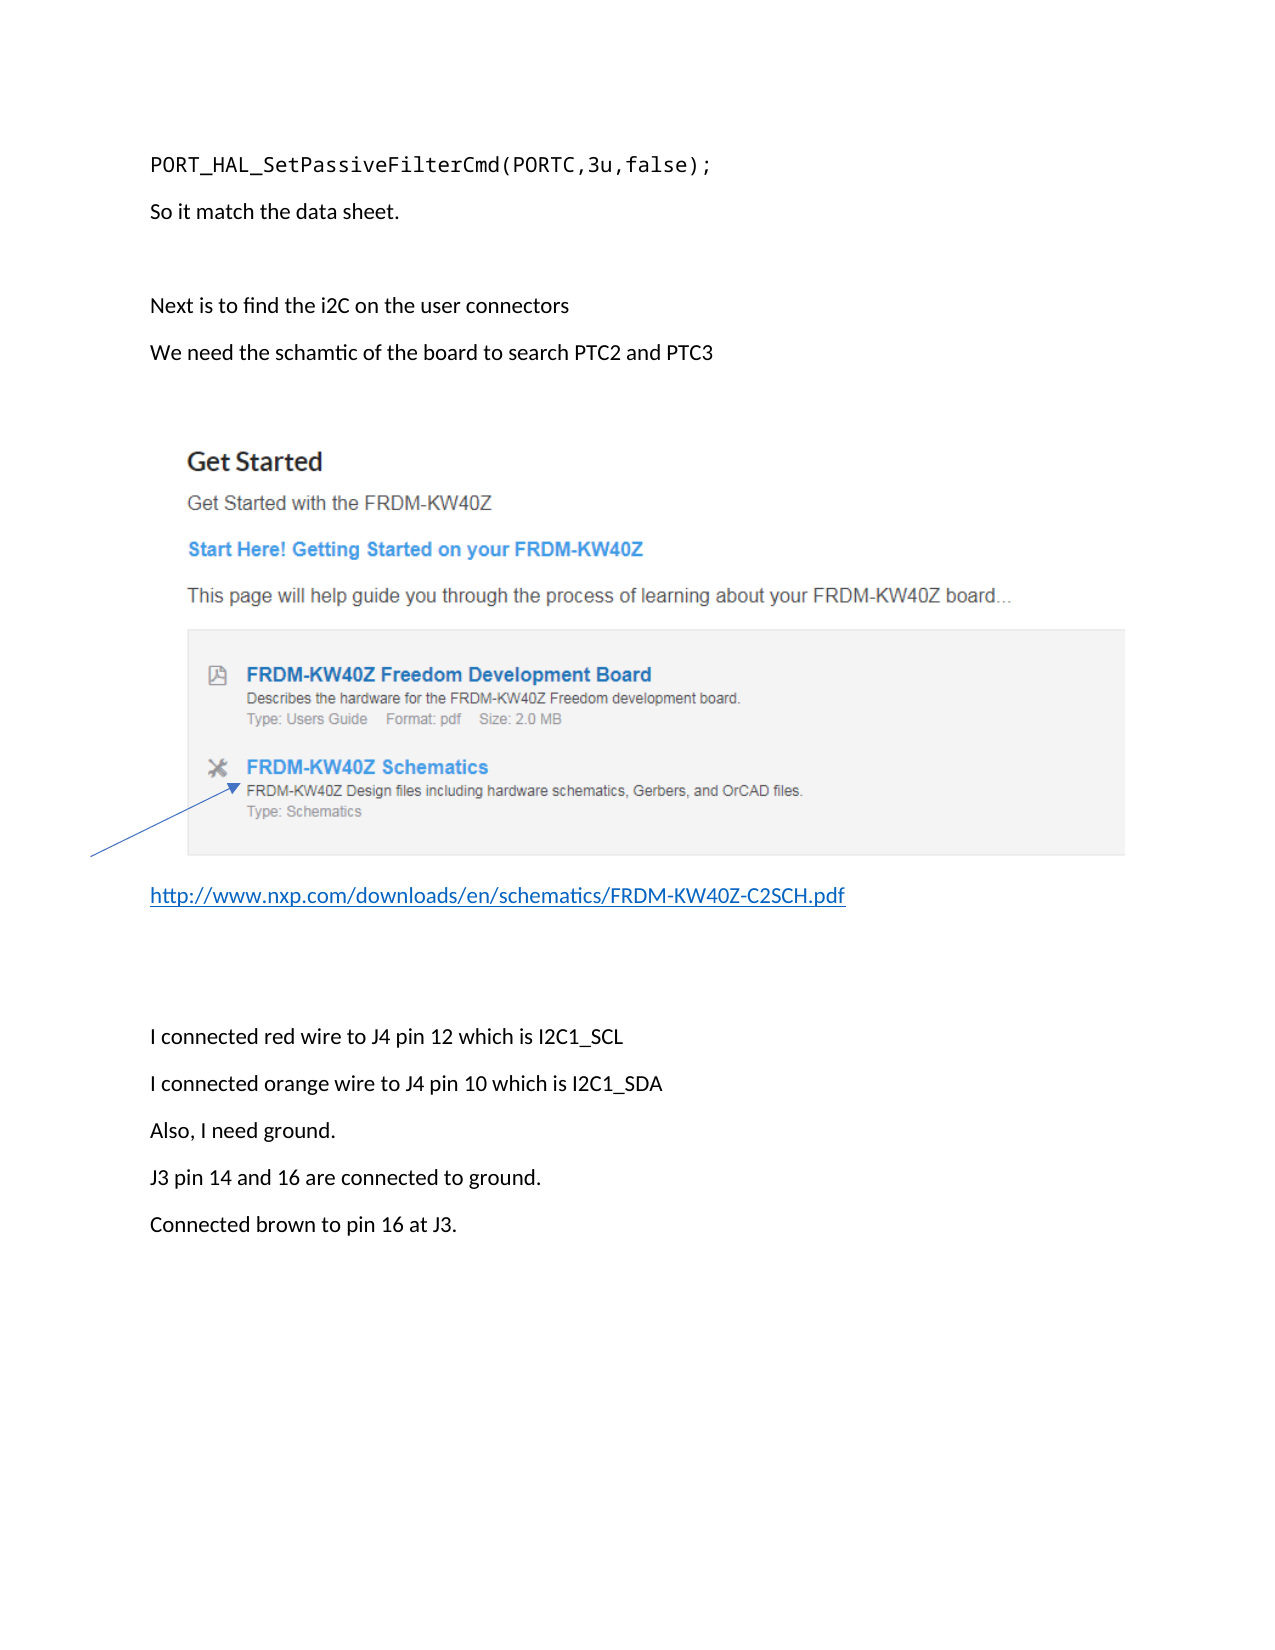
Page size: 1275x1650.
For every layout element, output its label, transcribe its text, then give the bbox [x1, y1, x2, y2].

picture [150, 431, 1125, 863]
text PORT_HAL_SetPassiveFilterCmd(PORTC,3u,false); [150, 150, 1125, 178]
text We need the schamtic of the board to search PTC2 and PTC3 [150, 338, 1125, 366]
text Connected brown to pin 16 at J3. [150, 1210, 1125, 1238]
text Also, I need ground. [150, 1116, 1125, 1144]
text http://www.nxp.com/downloads/en/schematics/FRDM-KW40Z-C2SCH.pdf [150, 882, 1125, 909]
text I connected orange wire to J4 pin 10 which is I2C1_SDA [150, 1069, 1125, 1097]
text I connected red wire to J4 pin 12 which is I2C1_SCL [150, 1022, 1125, 1050]
text So it match the data sheet. [150, 197, 1125, 225]
text Next is to find the i2C on the user connectors [150, 291, 1125, 319]
text J3 pin 14 and 16 are connected to ground. [150, 1163, 1125, 1191]
